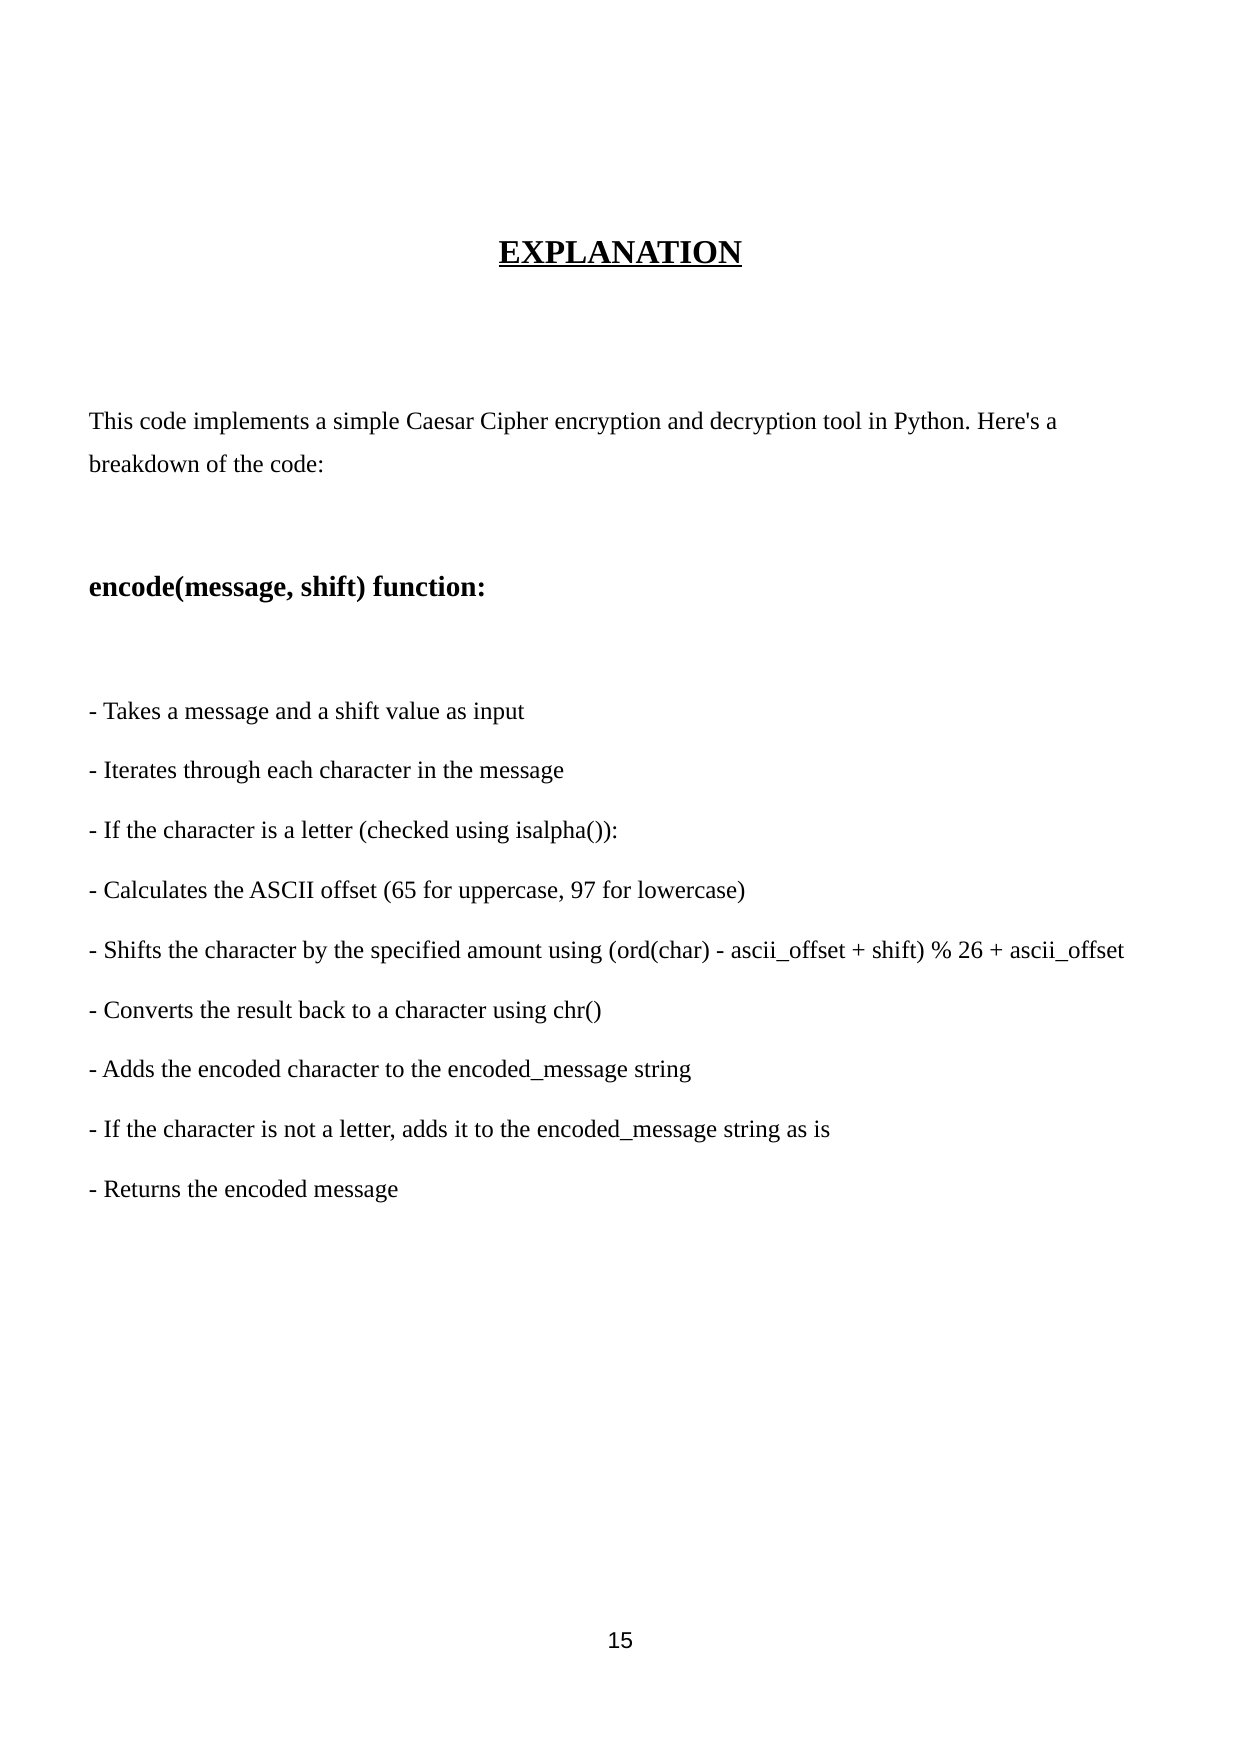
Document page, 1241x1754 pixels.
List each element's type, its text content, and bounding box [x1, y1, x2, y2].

text EXPLANATION [89, 232, 1152, 271]
text - If the character is not a letter, adds it to the encoded_message string as is [89, 1114, 1152, 1143]
text - If the character is a letter (checked using isalpha()): [89, 815, 1152, 844]
text - Returns the encoded message [89, 1174, 1152, 1203]
text - Converts the result back to a character using chr() [89, 995, 1152, 1023]
text This code implements a simple Caesar Cipher encryption and decryption tool in Python. Here's a breakdown of the code: [89, 406, 1152, 478]
text - Iterates through each character in the message [89, 756, 1152, 784]
text - Shifts the character by the specified amount using (ord(char) - ascii_offset + shift) % 26 + ascii_offset [89, 935, 1152, 964]
text - Adds the encoded character to the encoded_message string [89, 1054, 1152, 1083]
text - Takes a message and a shift value as input [89, 696, 1152, 724]
text - Calculates the ASCII offset (65 for uppercase, 97 for lowercase) [89, 875, 1152, 904]
text encode(message, shift) function: [89, 569, 1152, 602]
